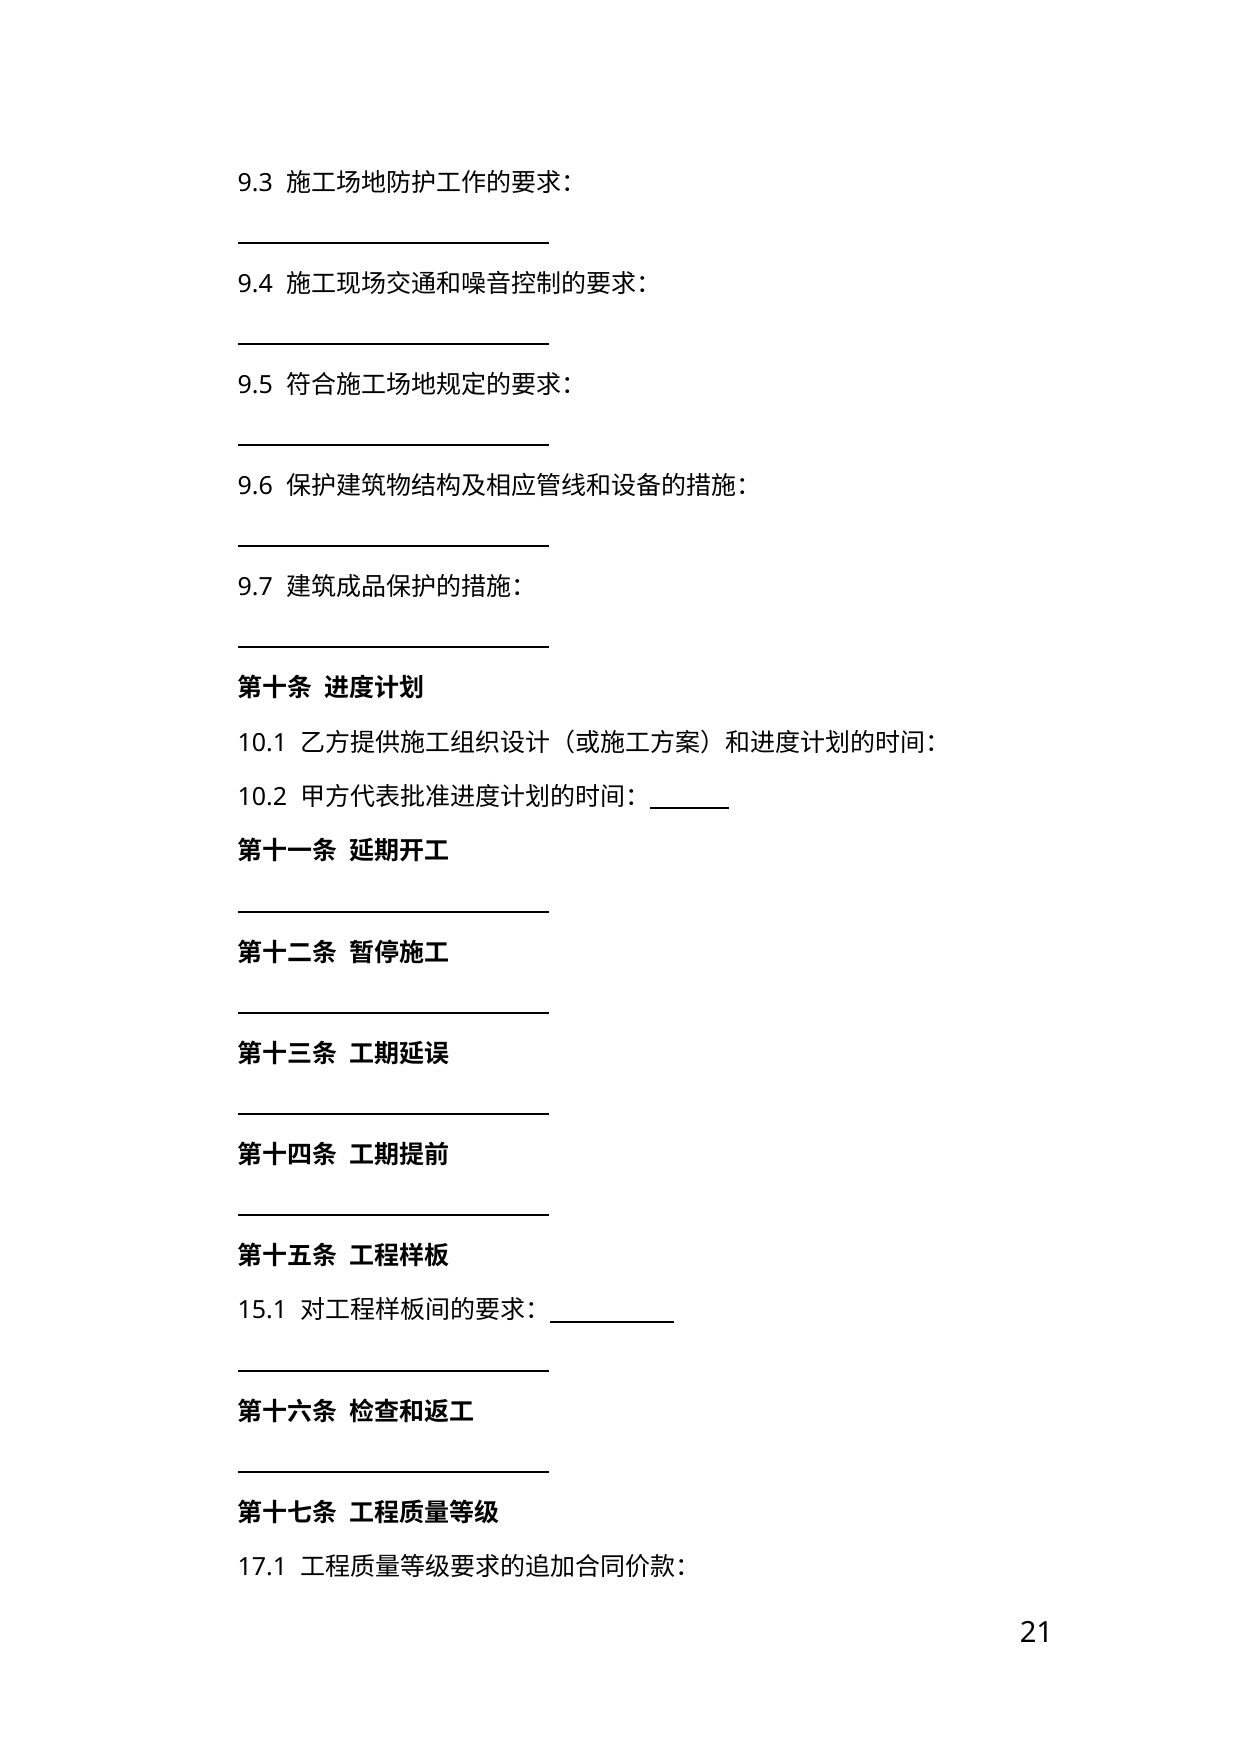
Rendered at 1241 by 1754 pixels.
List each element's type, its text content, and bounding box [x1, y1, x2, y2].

text 9.3 施工场地防护工作的要求： [187, 162, 1053, 198]
text 第十一条 延期开工 [187, 831, 1053, 867]
text 9.6 保护建筑物结构及相应管线和设备的措施： [187, 465, 1053, 502]
text 第十四条 工期提前 [187, 1134, 1053, 1171]
text 第十五条 工程样板 [187, 1235, 1053, 1272]
text 9.4 施工现场交通和噪音控制的要求： [187, 263, 1053, 299]
text 第十二条 暂停施工 [187, 932, 1053, 968]
text 第十三条 工期延误 [187, 1033, 1053, 1069]
text 15.1 对工程样板间的要求： [187, 1290, 1053, 1326]
text 第十七条 工程质量等级 [187, 1492, 1053, 1528]
text 9.5 符合施工场地规定的要求： [187, 364, 1053, 401]
text 10.2 甲方代表批准进度计划的时间： [187, 776, 1053, 813]
text 第十六条 检查和返工 [187, 1391, 1053, 1427]
text 第十条 进度计划 [187, 668, 1053, 704]
text 10.1 乙方提供施工组织设计（或施工方案）和进度计划的时间： [187, 722, 1053, 758]
text 9.7 建筑成品保护的措施： [187, 567, 1053, 603]
text 17.1 工程质量等级要求的追加合同价款： [187, 1546, 1053, 1583]
